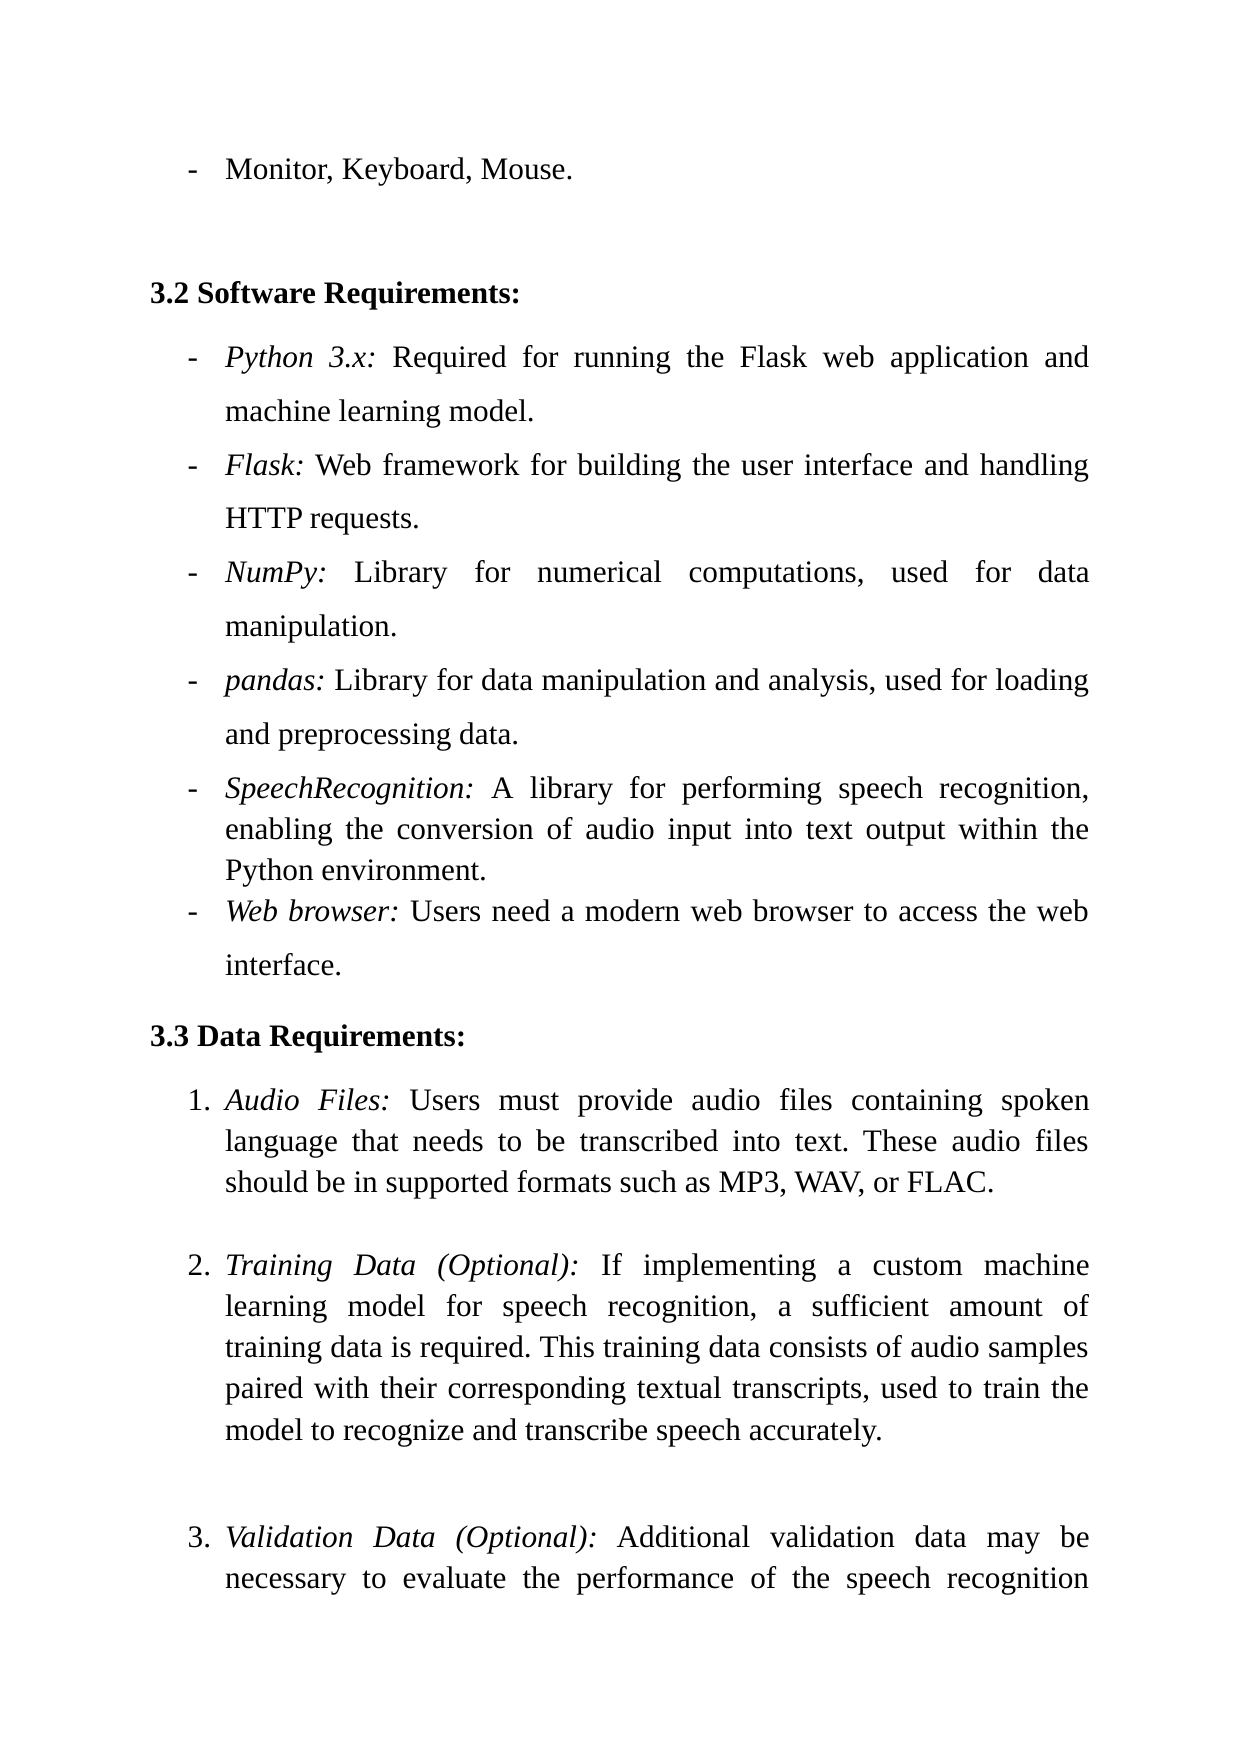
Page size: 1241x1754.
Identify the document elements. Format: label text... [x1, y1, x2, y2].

list Python 3.x: Required for running the Flask web application and machine learning model. [187, 338, 1090, 428]
list Training Data (Optional): If implementing a custom machine learning model for speech recognition, a sufficient amount of training data is required. This training data consists of audio samples paired with their corresponding textual transcripts, used to train the model to recognize and transcribe speech accurately. [187, 1246, 1090, 1447]
list Flask: Web framework for building the user interface and handling HTTP requests. [187, 446, 1090, 536]
list NumPy: Library for numerical computations, used for data manipulation. [187, 553, 1090, 643]
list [187, 1518, 1090, 1596]
list Audio Files: Users must provide audio files containing spoken language that needs to be transcribed into text. These audio files should be in supported formats such as MP3, WAV, or FLAC. [187, 1081, 1090, 1199]
subtitle 3.3 Data Requirements: [150, 1017, 1090, 1053]
list pandas: Library for data manipulation and analysis, used for loading and preprocessing data. [187, 661, 1090, 751]
list Monitor, Keyboard, Mouse. [187, 150, 1090, 186]
list SpeechRecognition: A library for performing speech recognition, enabling the conversion of audio input into text output within the Python environment. [187, 769, 1090, 887]
subtitle 3.2 Software Requirements: [150, 274, 1090, 310]
list Web browser: Users need a modern web browser to access the web interface. [187, 893, 1090, 982]
